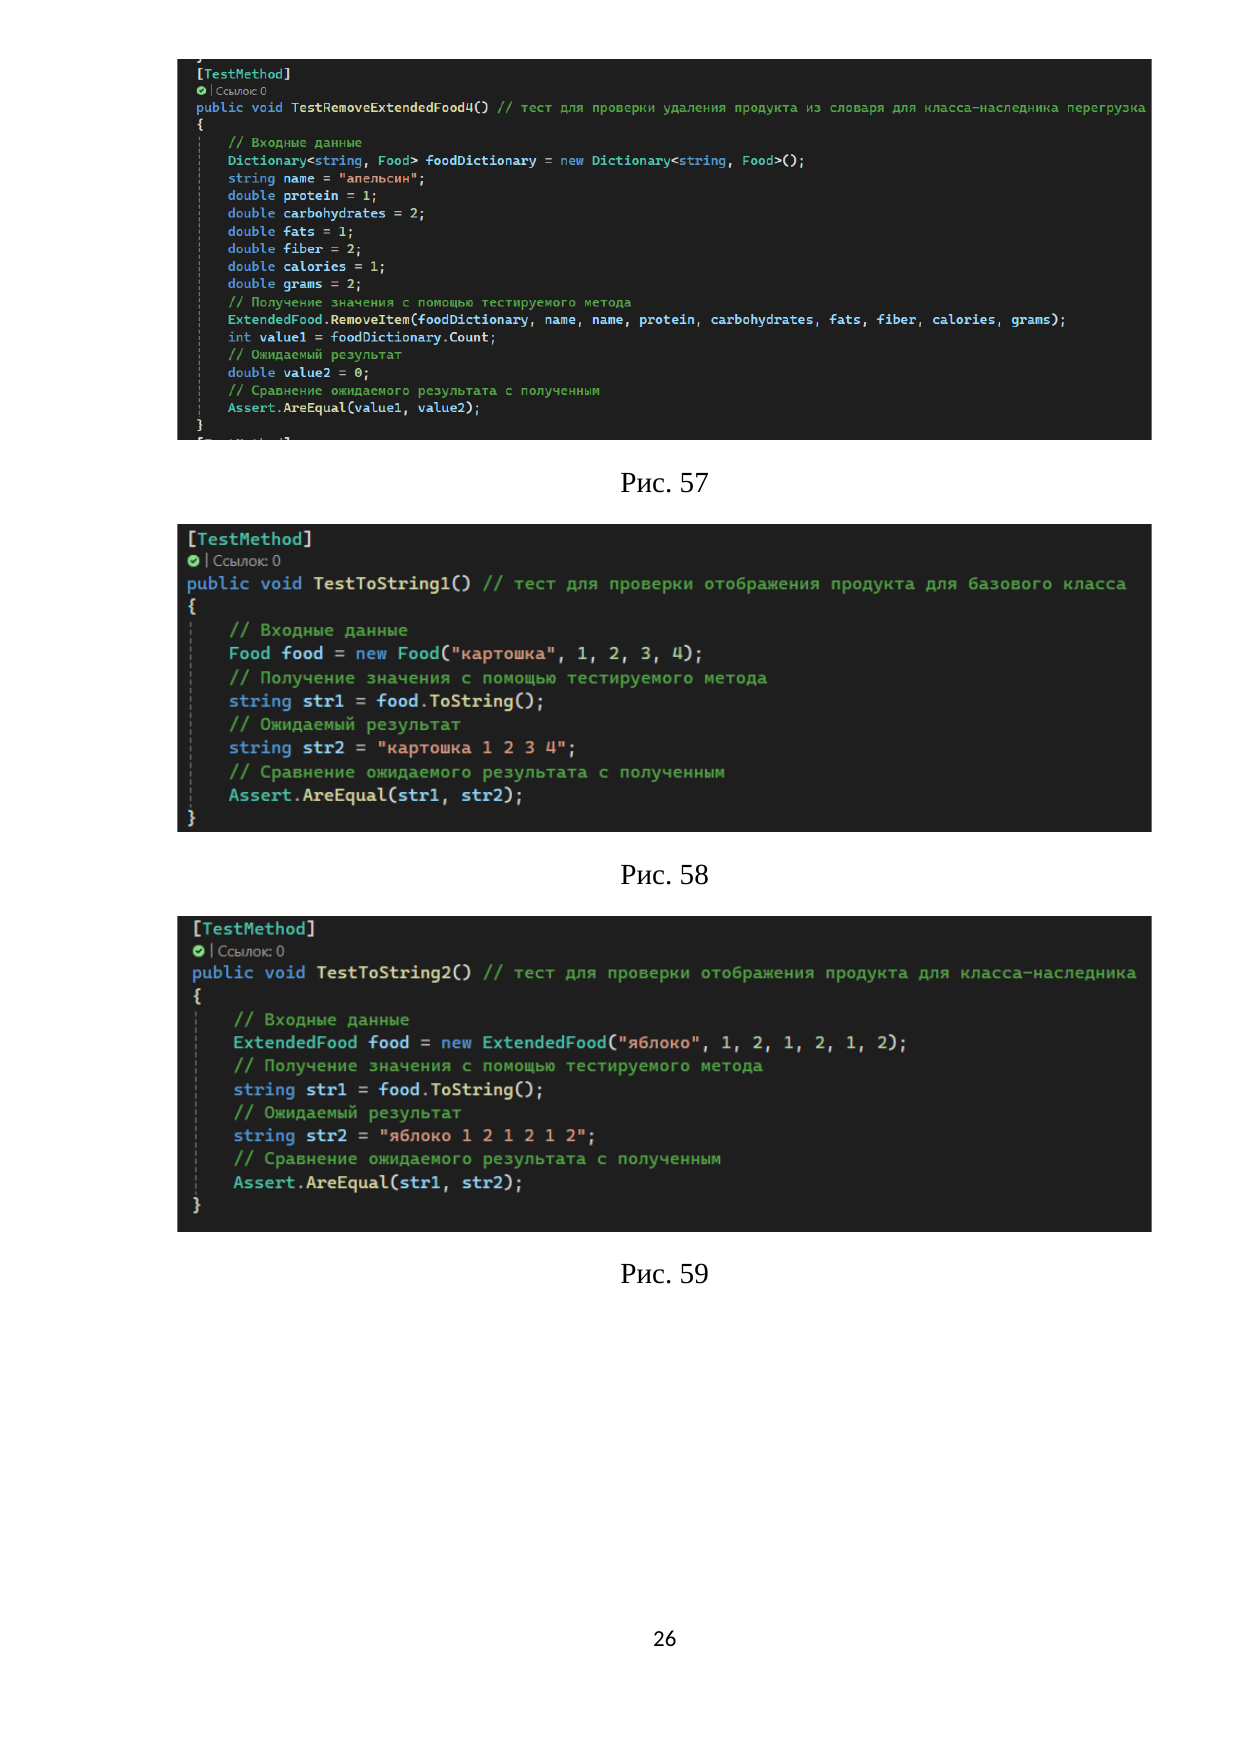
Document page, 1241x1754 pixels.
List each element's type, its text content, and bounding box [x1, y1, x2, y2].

picture [177, 916, 1152, 1232]
text Рис. 58 [177, 857, 1152, 891]
picture [177, 524, 1152, 832]
text Рис. 59 [177, 1256, 1152, 1290]
picture [177, 59, 1152, 440]
text Рис. 57 [177, 465, 1152, 498]
